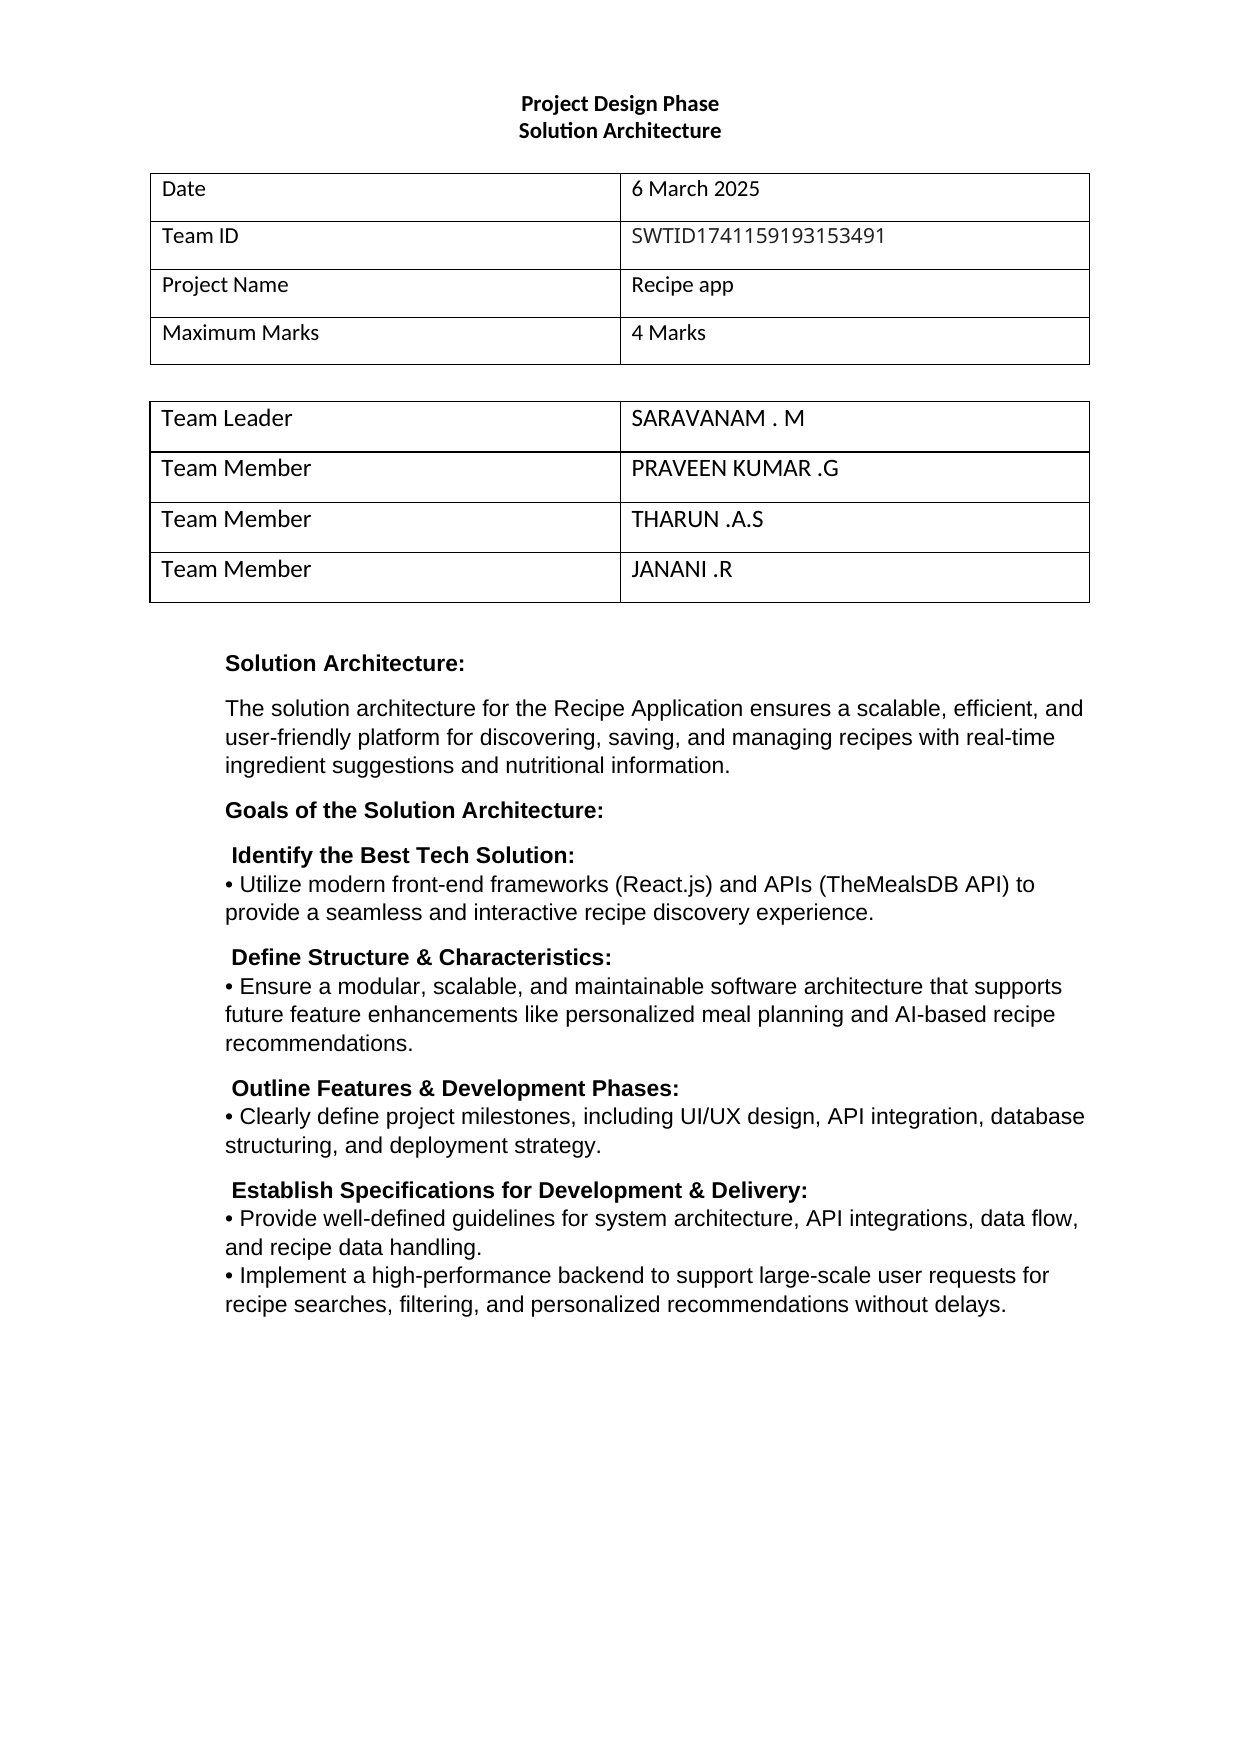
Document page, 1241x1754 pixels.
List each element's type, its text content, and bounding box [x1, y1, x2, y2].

table_cell Maximum Marks [151, 318, 620, 364]
table_header SARAVANAM . M [621, 402, 1089, 451]
text Solution Architecture: [225, 650, 1090, 677]
table_cell SWTID1741159193153491 [621, 222, 1089, 269]
text Project Design Phase [150, 89, 1090, 117]
text Define Structure & Characteristics: • Ensure a modular, scalable, and maintainable software architecture that supports future feature enhancements like personalized meal planning and AI-based recipe recommendations. [225, 944, 1090, 1056]
text Identify the Best Tech Solution: • Utilize modern front-end frameworks (React.js) and APIs (TheMealsDB API) to provide a seamless and interactive recipe discovery experience. [225, 842, 1090, 926]
text Outline Features & Development Phases: • Clearly define project milestones, including UI/UX design, API integration, database structuring, and deployment strategy. [225, 1075, 1090, 1158]
table_cell JANANI .R [621, 553, 1089, 602]
text Goals of the Solution Architecture: [225, 797, 1090, 824]
table_cell PRAVEEN KUMAR .G [621, 453, 1089, 502]
table_header Date [151, 174, 620, 221]
table_cell Team Member [151, 553, 620, 602]
table_cell Project Name [151, 270, 620, 317]
table_header 6 March 2025 [621, 174, 1089, 221]
table_cell THARUN .A.S [621, 503, 1089, 552]
text Solution Architecture [150, 117, 1090, 145]
table_cell Recipe app [621, 270, 1089, 317]
table_cell Team Member [151, 453, 620, 502]
table_cell 4 Marks [621, 318, 1089, 364]
text The solution architecture for the Recipe Application ensures a scalable, efficient, and user-friendly platform for discovering, saving, and managing recipes with real-time ingredient suggestions and nutritional information. [225, 695, 1090, 778]
table_cell Team Member [151, 503, 620, 552]
table_cell Team ID [151, 222, 620, 269]
table_header Team Leader [151, 402, 620, 451]
text Establish Specifications for Development & Delivery: • Provide well-defined guidelines for system architecture, API integrations, data flow, and recipe data handling. • Implement a high-performance backend to support large-scale user requests for recipe searches, filtering, and personalized recommendations without delays. [225, 1177, 1090, 1317]
